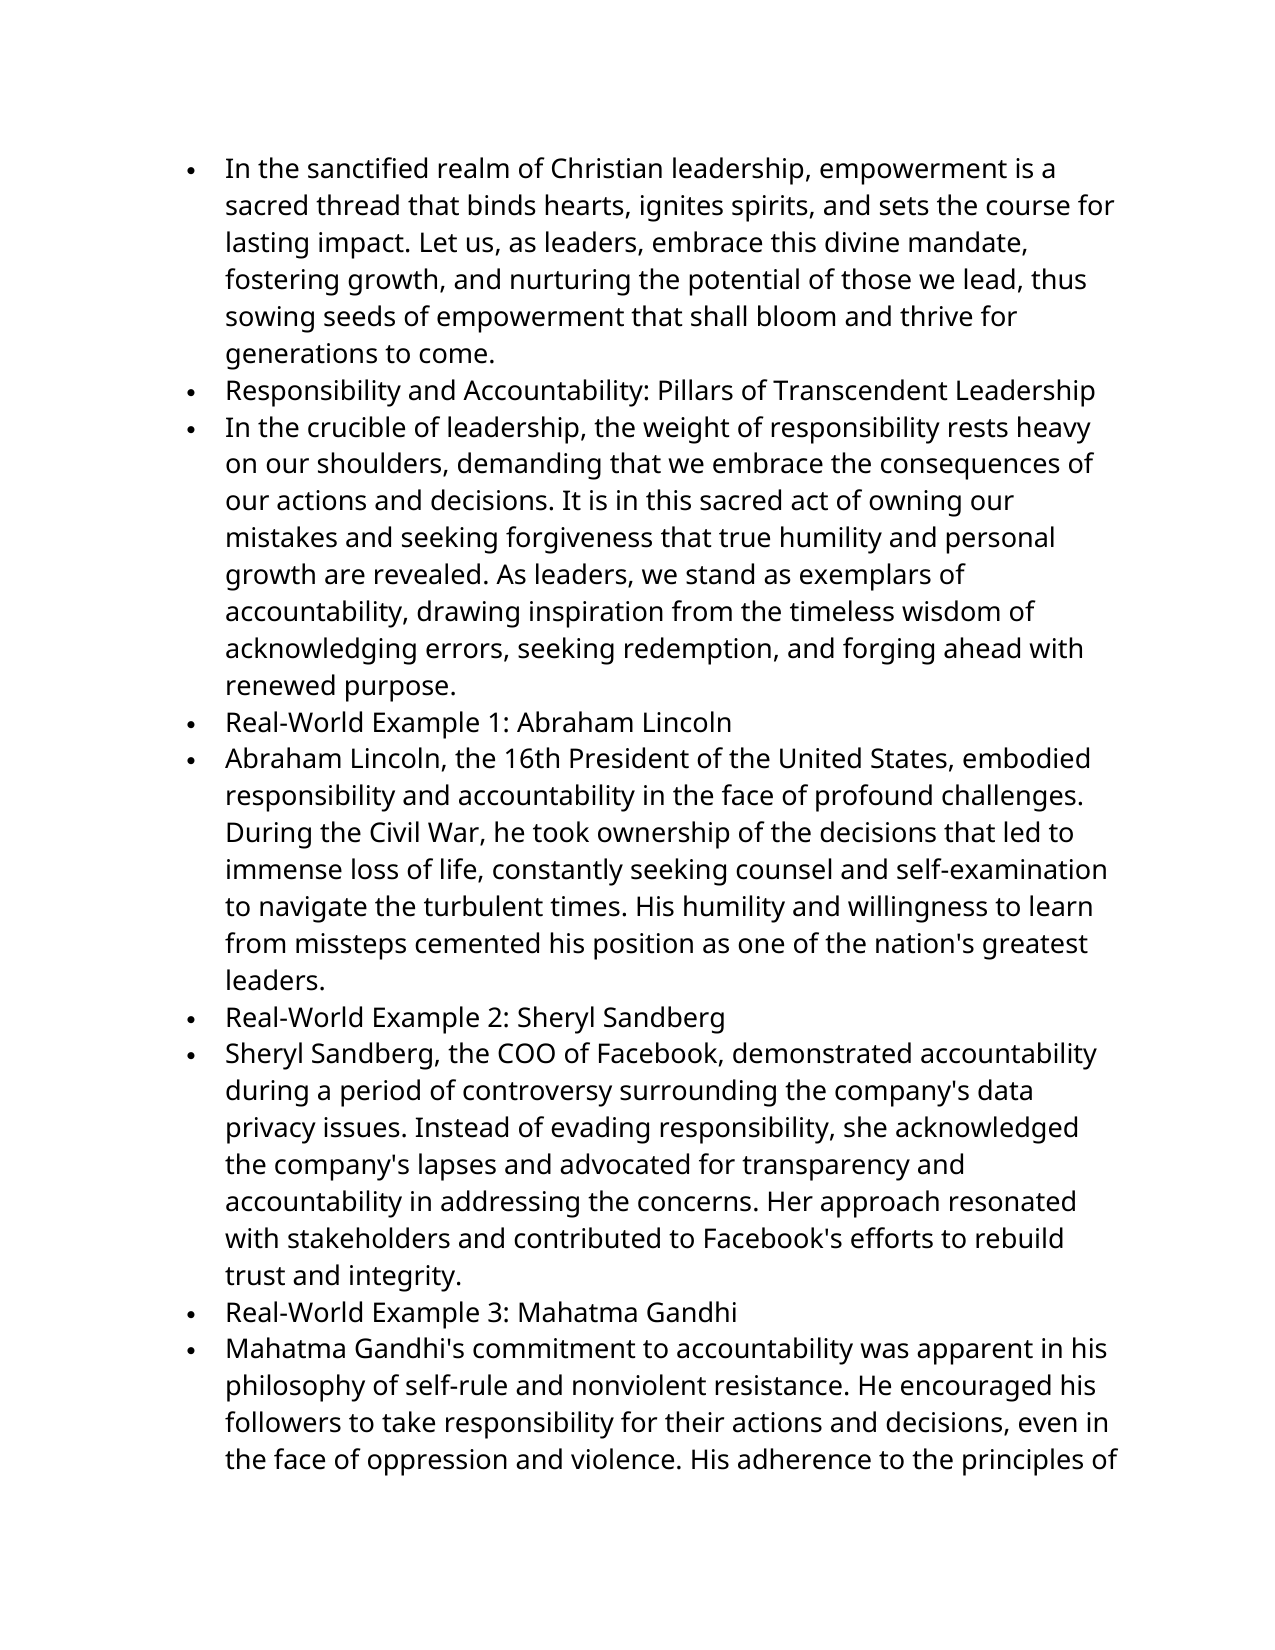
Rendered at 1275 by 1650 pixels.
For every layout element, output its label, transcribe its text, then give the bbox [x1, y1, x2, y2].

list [187, 1330, 1125, 1477]
list In the sanctified realm of Christian leadership, empowerment is a sacred thread that binds hearts, ignites spirits, and sets the course for lasting impact. Let us, as leaders, embrace this divine mandate, fostering growth, and nurturing the potential of those we lead, thus sowing seeds of empowerment that shall bloom and thrive for generations to come. [187, 150, 1125, 371]
list Real-World Example 1: Abraham Lincoln [187, 703, 1125, 740]
list In the crucible of leadership, the weight of responsibility rests heavy on our shoulders, demanding that we embrace the consequences of our actions and decisions. It is in this sacred act of owning our mistakes and seeking forgiveness that true humility and personal growth are revealed. As leaders, we stand as exemplars of accountability, drawing inspiration from the timeless wisdom of acknowledging errors, seeking redemption, and forging ahead with renewed purpose. [187, 408, 1125, 703]
list Abraham Lincoln, the 16th President of the United States, embodied responsibility and accountability in the face of profound challenges. During the Civil War, he took ownership of the decisions that led to immense loss of life, constantly seeking counsel and self-examination to navigate the turbulent times. His humility and willingness to learn from missteps cemented his position as one of the nation's greatest leaders. [187, 740, 1125, 998]
list Real-World Example 3: Mahatma Gandhi [187, 1293, 1125, 1330]
list Sheryl Sandberg, the COO of Facebook, demonstrated accountability during a period of controversy surrounding the company's data privacy issues. Instead of evading responsibility, she acknowledged the company's lapses and advocated for transparency and accountability in addressing the concerns. Her approach resonated with stakeholders and contributed to Facebook's efforts to rebuild trust and integrity. [187, 1035, 1125, 1293]
list Real-World Example 2: Sheryl Sandberg [187, 998, 1125, 1035]
list Responsibility and Accountability: Pillars of Transcendent Leadership [187, 371, 1125, 408]
